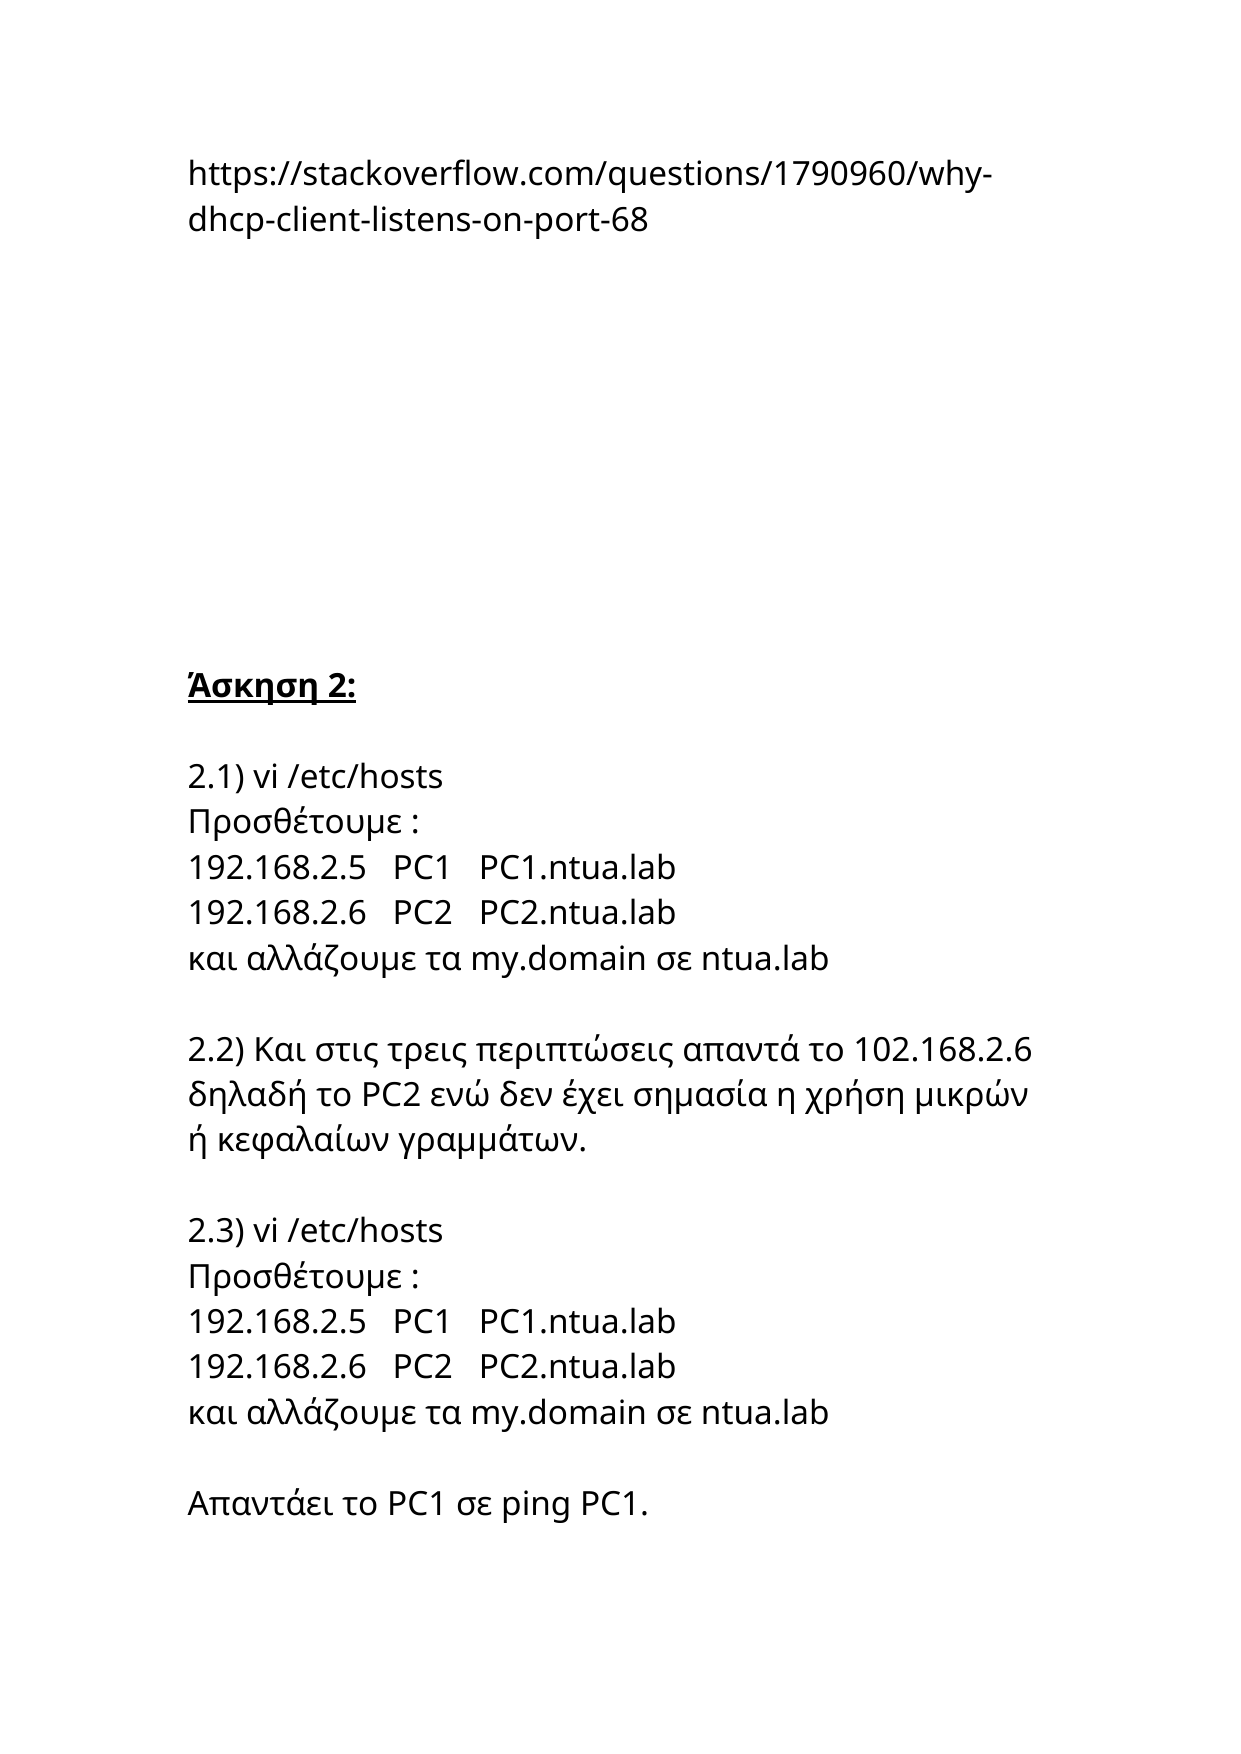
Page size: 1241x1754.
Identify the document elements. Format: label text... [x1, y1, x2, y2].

text και αλλάζουμε τα my.domain σε ntua.lab [187, 934, 1053, 980]
text 192.168.2.6 PC2 PC2.ntua.lab [187, 889, 1053, 934]
text Προσθέτουμε : [187, 798, 1053, 844]
text 192.168.2.5 PC1 PC1.ntua.lab [187, 1298, 1053, 1343]
text 192.168.2.6 PC2 PC2.ntua.lab [187, 1343, 1053, 1389]
text https://stackoverflow.com/questions/1790960/why-dhcp-client-listens-on-port-68 [187, 150, 1053, 241]
text 2.3) vi /etc/hosts [187, 1207, 1053, 1252]
text Άσκηση 2: [187, 662, 1053, 707]
text Προσθέτουμε : [187, 1252, 1053, 1298]
text Απαντάει το PC1 σε ping PC1. [187, 1479, 1053, 1525]
text 2.1) vi /etc/hosts [187, 753, 1053, 798]
text 2.2) Και στις τρεις περιπτώσεις απαντά το 102.168.2.6 δηλαδή το PC2 ενώ δεν έχει σημασία η χρήση μικρών ή κεφαλαίων γραμμάτων. [187, 1025, 1053, 1162]
text και αλλάζουμε τα my.domain σε ntua.lab [187, 1389, 1053, 1434]
text 192.168.2.5 PC1 PC1.ntua.lab [187, 844, 1053, 889]
